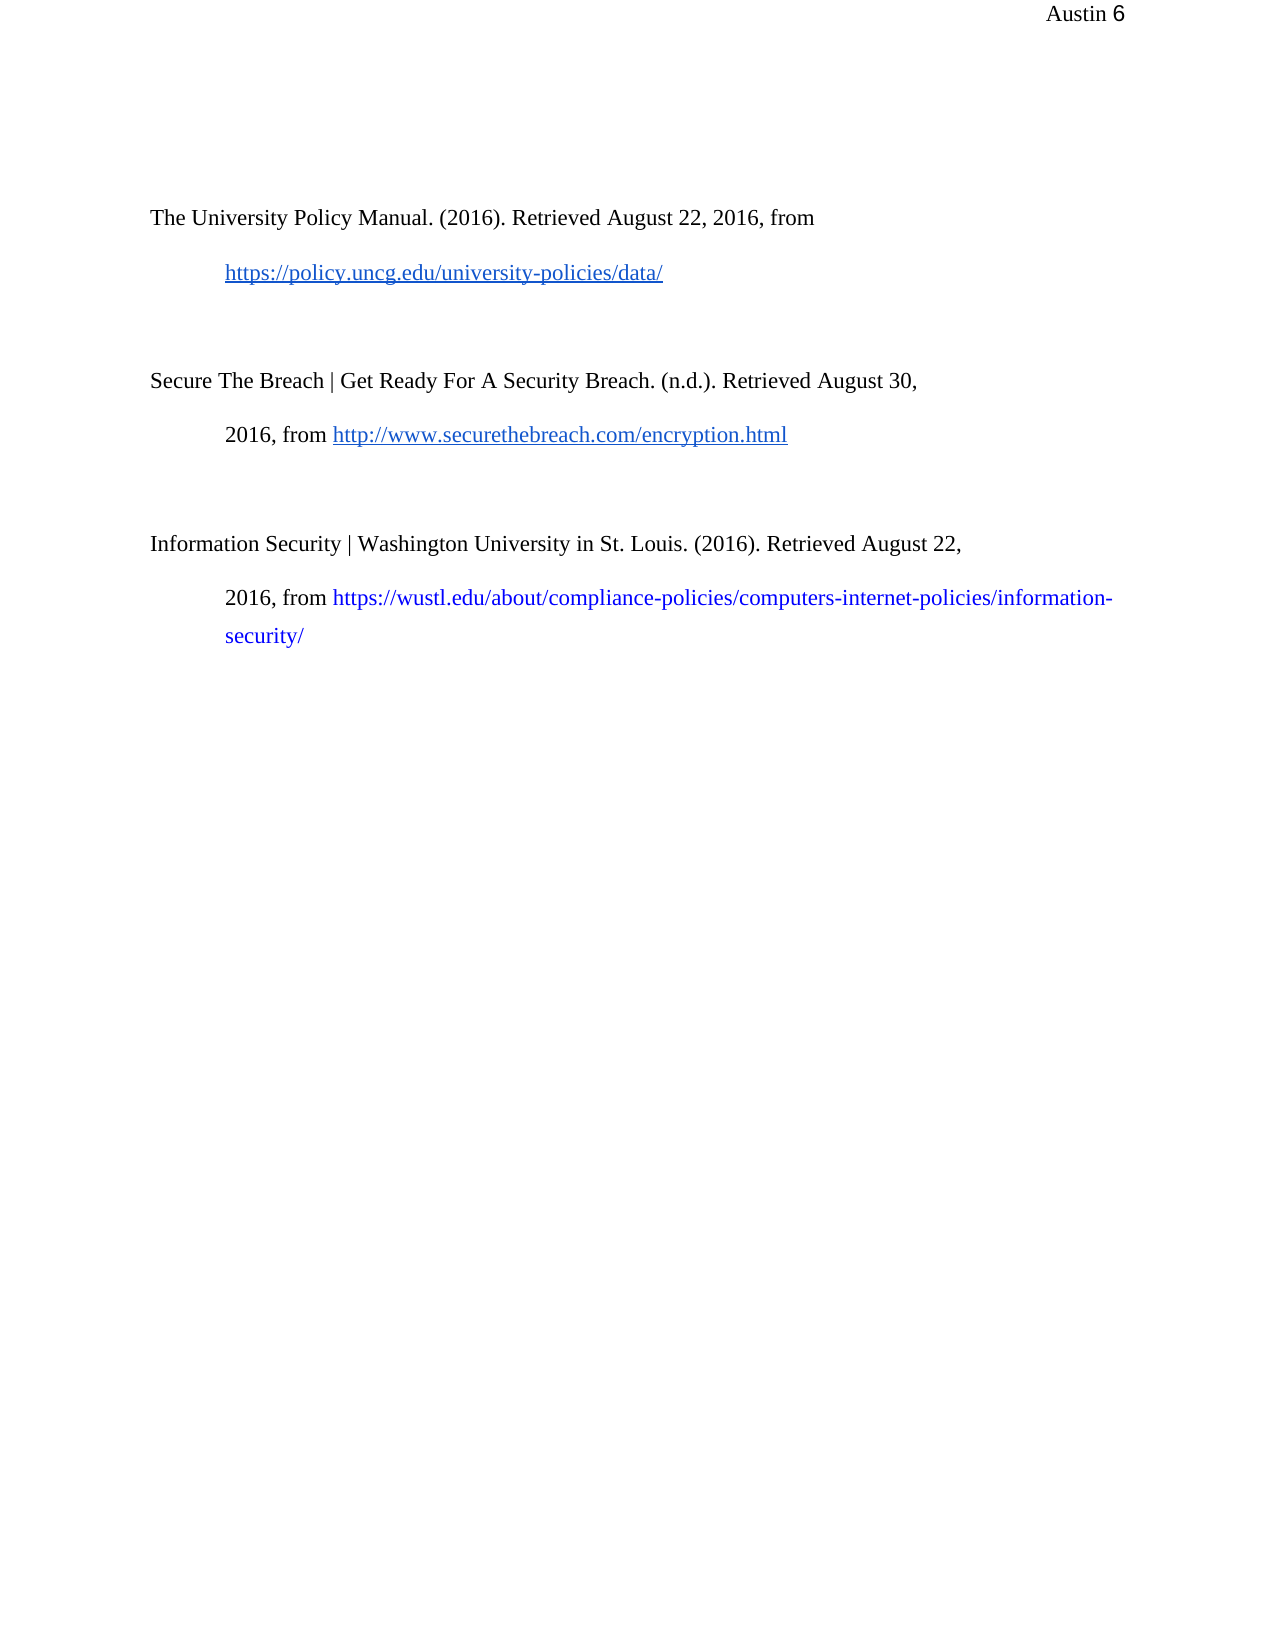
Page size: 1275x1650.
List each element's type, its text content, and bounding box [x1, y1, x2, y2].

text The University Policy Manual. (2016). Retrieved August 22, 2016, from [150, 204, 1125, 231]
text https://policy.uncg.edu/university-policies/data/ [150, 258, 1125, 285]
text Secure The Breach | Get Ready For A Security Breach. (n.d.). Retrieved August 30, [150, 367, 1125, 393]
text Information Security | Washington University in St. Louis. (2016). Retrieved August 22, [150, 530, 1125, 556]
text 2016, from https://wustl.edu/about/compliance-policies/computers-internet-policies/information-security/ [225, 584, 1125, 648]
text 2016, from http://www.securethebreach.com/encryption.html [150, 421, 1125, 448]
